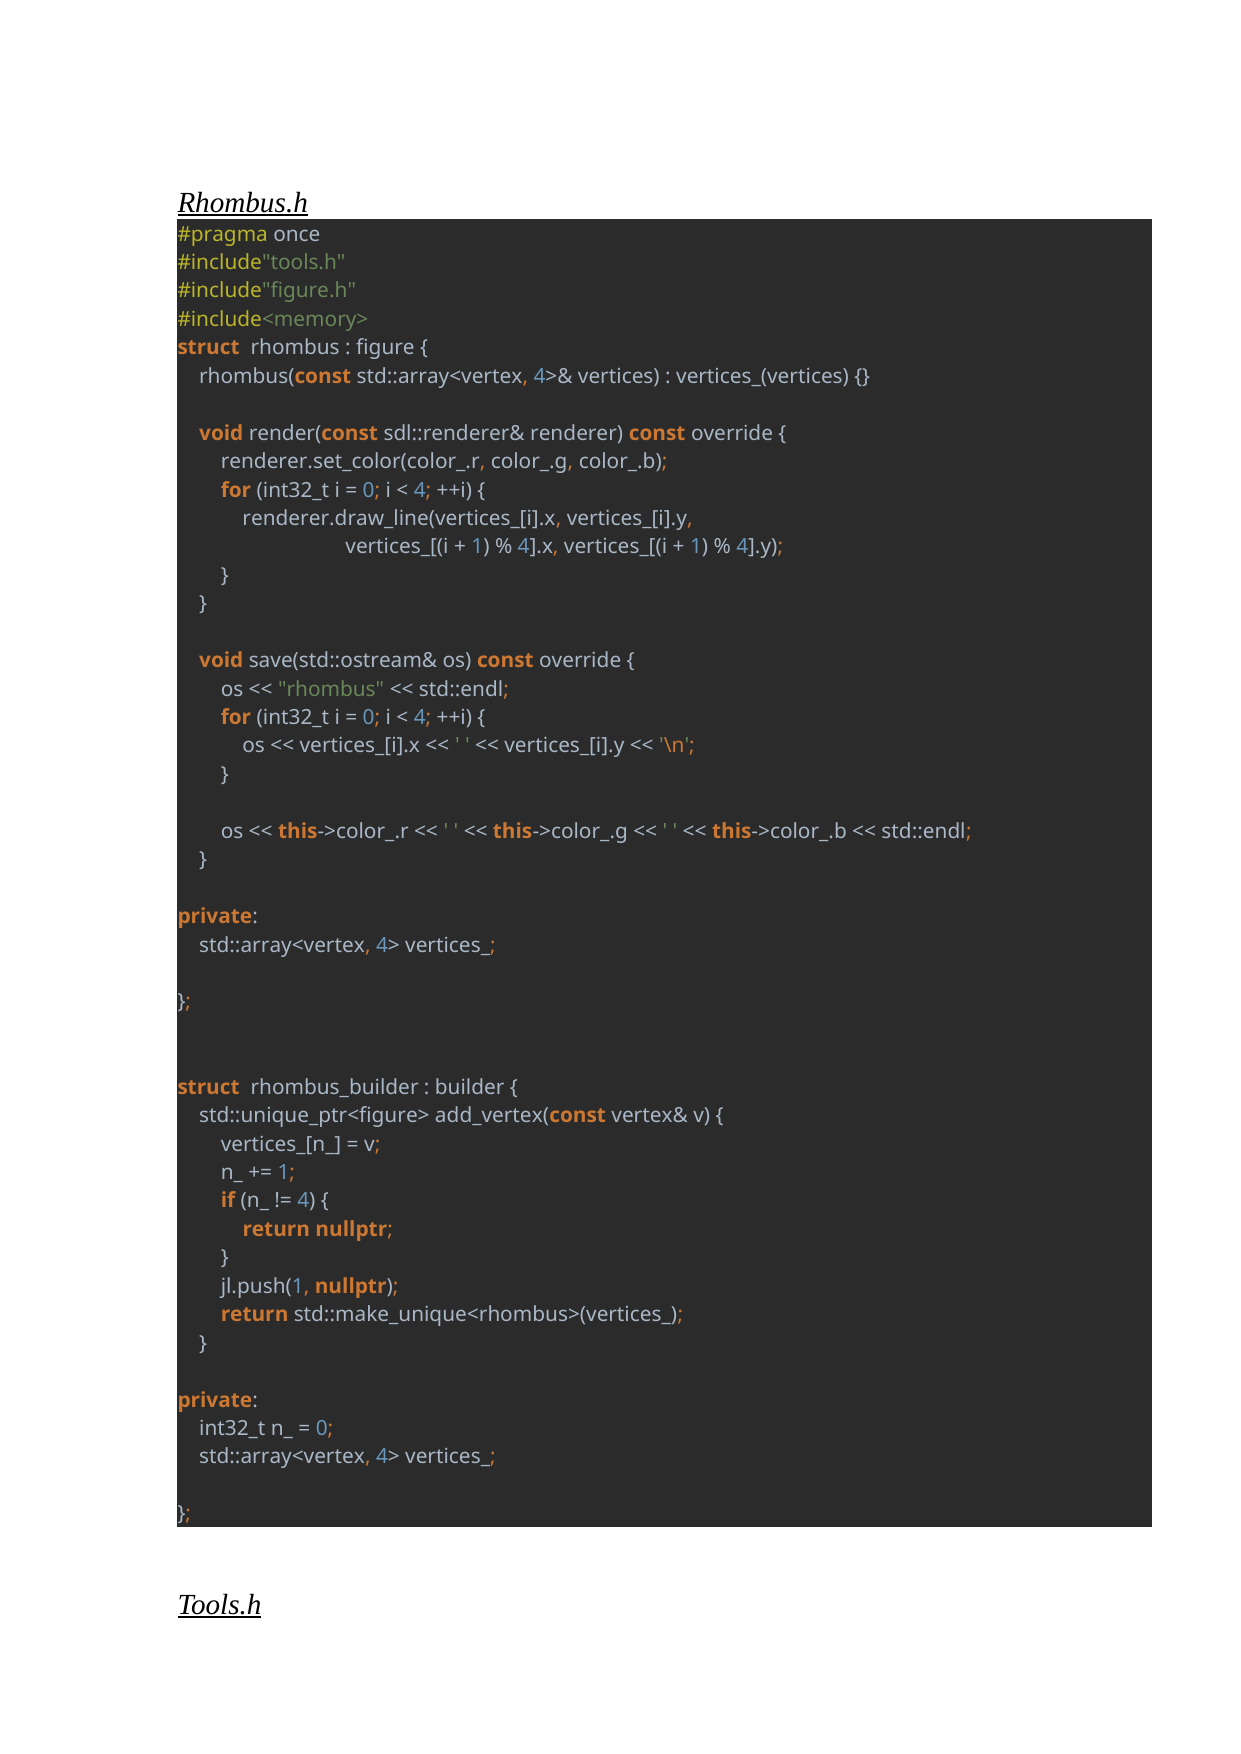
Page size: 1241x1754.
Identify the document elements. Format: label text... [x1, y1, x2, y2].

text Tools.h [177, 1587, 1152, 1621]
text #pragma once #include"tools.h" #include"figure.h" #include<memory> struct rhombus : figure { rhombus(const std::array<vertex, 4>& vertices) : vertices_(vertices) {} void render(const sdl::renderer& renderer) const override { renderer.set_color(color_.r, color_.g, color_.b); for (int32_t i = 0; i < 4; ++i) { renderer.draw_line(vertices_[i].x, vertices_[i].y, vertices_[(i + 1) % 4].x, vertices_[(i + 1) % 4].y); } } void save(std::ostream& os) const override { os << "rhombus" << std::endl; for (int32_t i = 0; i < 4; ++i) { os << vertices_[i].x << ' ' << vertices_[i].y << '\n'; } os << this->color_.r << ' ' << this->color_.g << ' ' << this->color_.b << std::endl; } private: std::array<vertex, 4> vertices_; }; struct rhombus_builder : builder { std::unique_ptr<figure> add_vertex(const vertex& v) { vertices_[n_] = v; n_ += 1; if (n_ != 4) { return nullptr; } jl.push(1, nullptr); return std::make_unique<rhombus>(vertices_); } private: int32_t n_ = 0; std::array<vertex, 4> vertices_; }; [177, 219, 1152, 1527]
text Rhombus.h [177, 185, 1152, 219]
